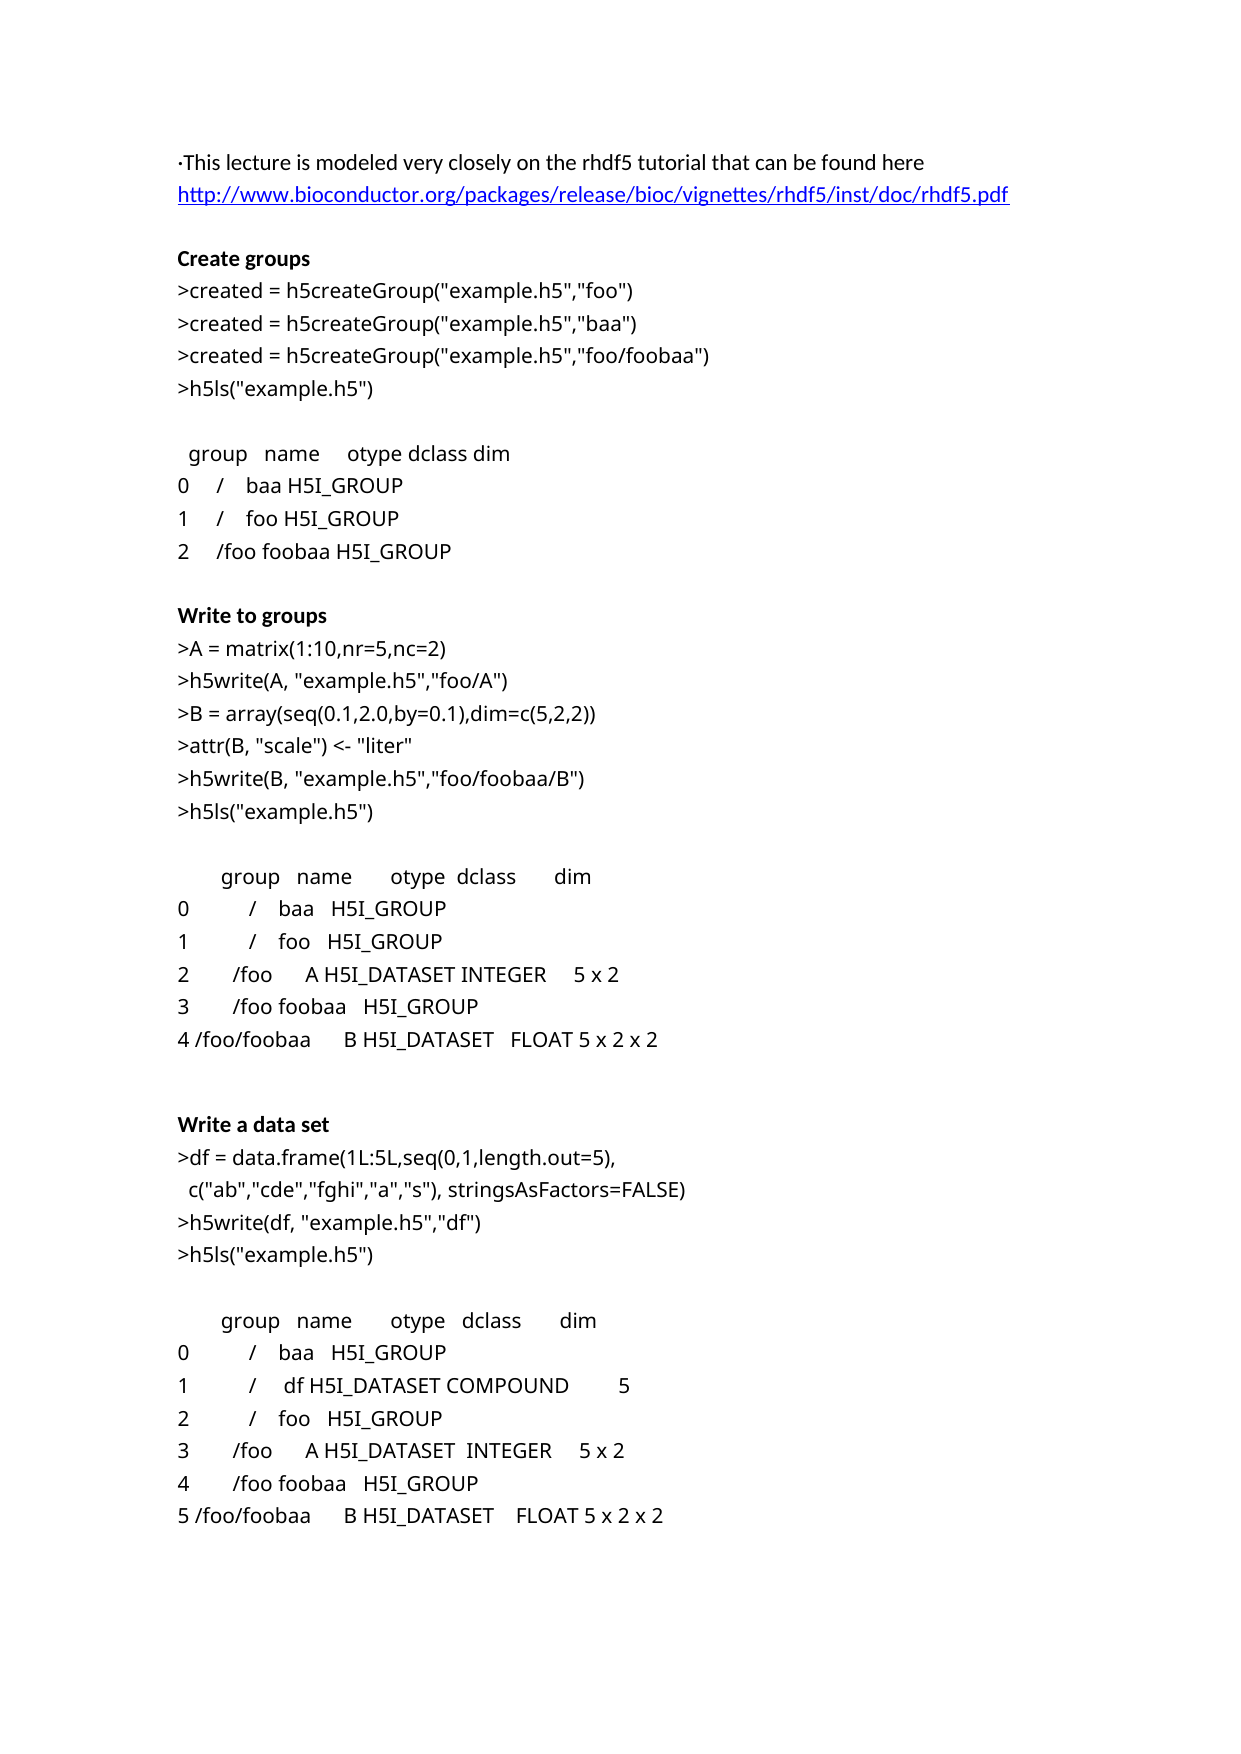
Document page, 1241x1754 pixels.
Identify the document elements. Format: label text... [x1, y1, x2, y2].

text >created = h5createGroup("example.h5","foo/foobaa") [177, 342, 1063, 370]
text 2 /foo foobaa H5I_GROUP [177, 537, 1063, 565]
text >created = h5createGroup("example.h5","foo") [177, 276, 1063, 305]
text 3 /foo foobaa H5I_GROUP [177, 992, 1063, 1021]
text ·This lecture is modeled very closely on the rhdf5 tutorial that can be found here http://www.bioconductor.org/packages/release/bioc/vignettes/rhdf5/inst/doc/rhdf5.pdf [177, 148, 1063, 208]
text 1 / foo H5I_GROUP [177, 504, 1063, 533]
text 5 /foo/foobaa B H5I_DATASET FLOAT 5 x 2 x 2 [177, 1501, 1063, 1530]
text group name otype dclass dim [177, 862, 1063, 890]
text 2 / foo H5I_GROUP [177, 1404, 1063, 1432]
text group name otype dclass dim [177, 1306, 1063, 1334]
text 1 / df H5I_DATASET COMPOUND 5 [177, 1371, 1063, 1399]
text >df = data.frame(1L:5L,seq(0,1,length.out=5), [177, 1143, 1063, 1171]
text >created = h5createGroup("example.h5","baa") [177, 309, 1063, 337]
text 3 /foo A H5I_DATASET INTEGER 5 x 2 [177, 1436, 1063, 1465]
text Write a data set [177, 1111, 1063, 1139]
text >B = array(seq(0.1,2.0,by=0.1),dim=c(5,2,2)) [177, 699, 1063, 727]
text >A = matrix(1:10,nr=5,nc=2) [177, 634, 1063, 662]
text 0 / baa H5I_GROUP [177, 894, 1063, 923]
text 2 /foo A H5I_DATASET INTEGER 5 x 2 [177, 960, 1063, 988]
text >h5write(df, "example.h5","df") [177, 1208, 1063, 1236]
text Create groups [177, 244, 1063, 272]
text >h5ls("example.h5") [177, 374, 1063, 403]
text >h5ls("example.h5") [177, 797, 1063, 825]
text group name otype dclass dim [177, 439, 1063, 467]
text 4 /foo/foobaa B H5I_DATASET FLOAT 5 x 2 x 2 [177, 1025, 1063, 1053]
text 1 / foo H5I_GROUP [177, 927, 1063, 956]
text 0 / baa H5I_GROUP [177, 472, 1063, 500]
text c("ab","cde","fghi","a","s"), stringsAsFactors=FALSE) [177, 1175, 1063, 1204]
text Write to groups [177, 602, 1063, 629]
text 0 / baa H5I_GROUP [177, 1338, 1063, 1367]
text >h5ls("example.h5") [177, 1241, 1063, 1269]
text 4 /foo foobaa H5I_GROUP [177, 1469, 1063, 1497]
text >attr(B, "scale") <- "liter" [177, 732, 1063, 760]
text >h5write(B, "example.h5","foo/foobaa/B") [177, 764, 1063, 793]
text >h5write(A, "example.h5","foo/A") [177, 666, 1063, 695]
